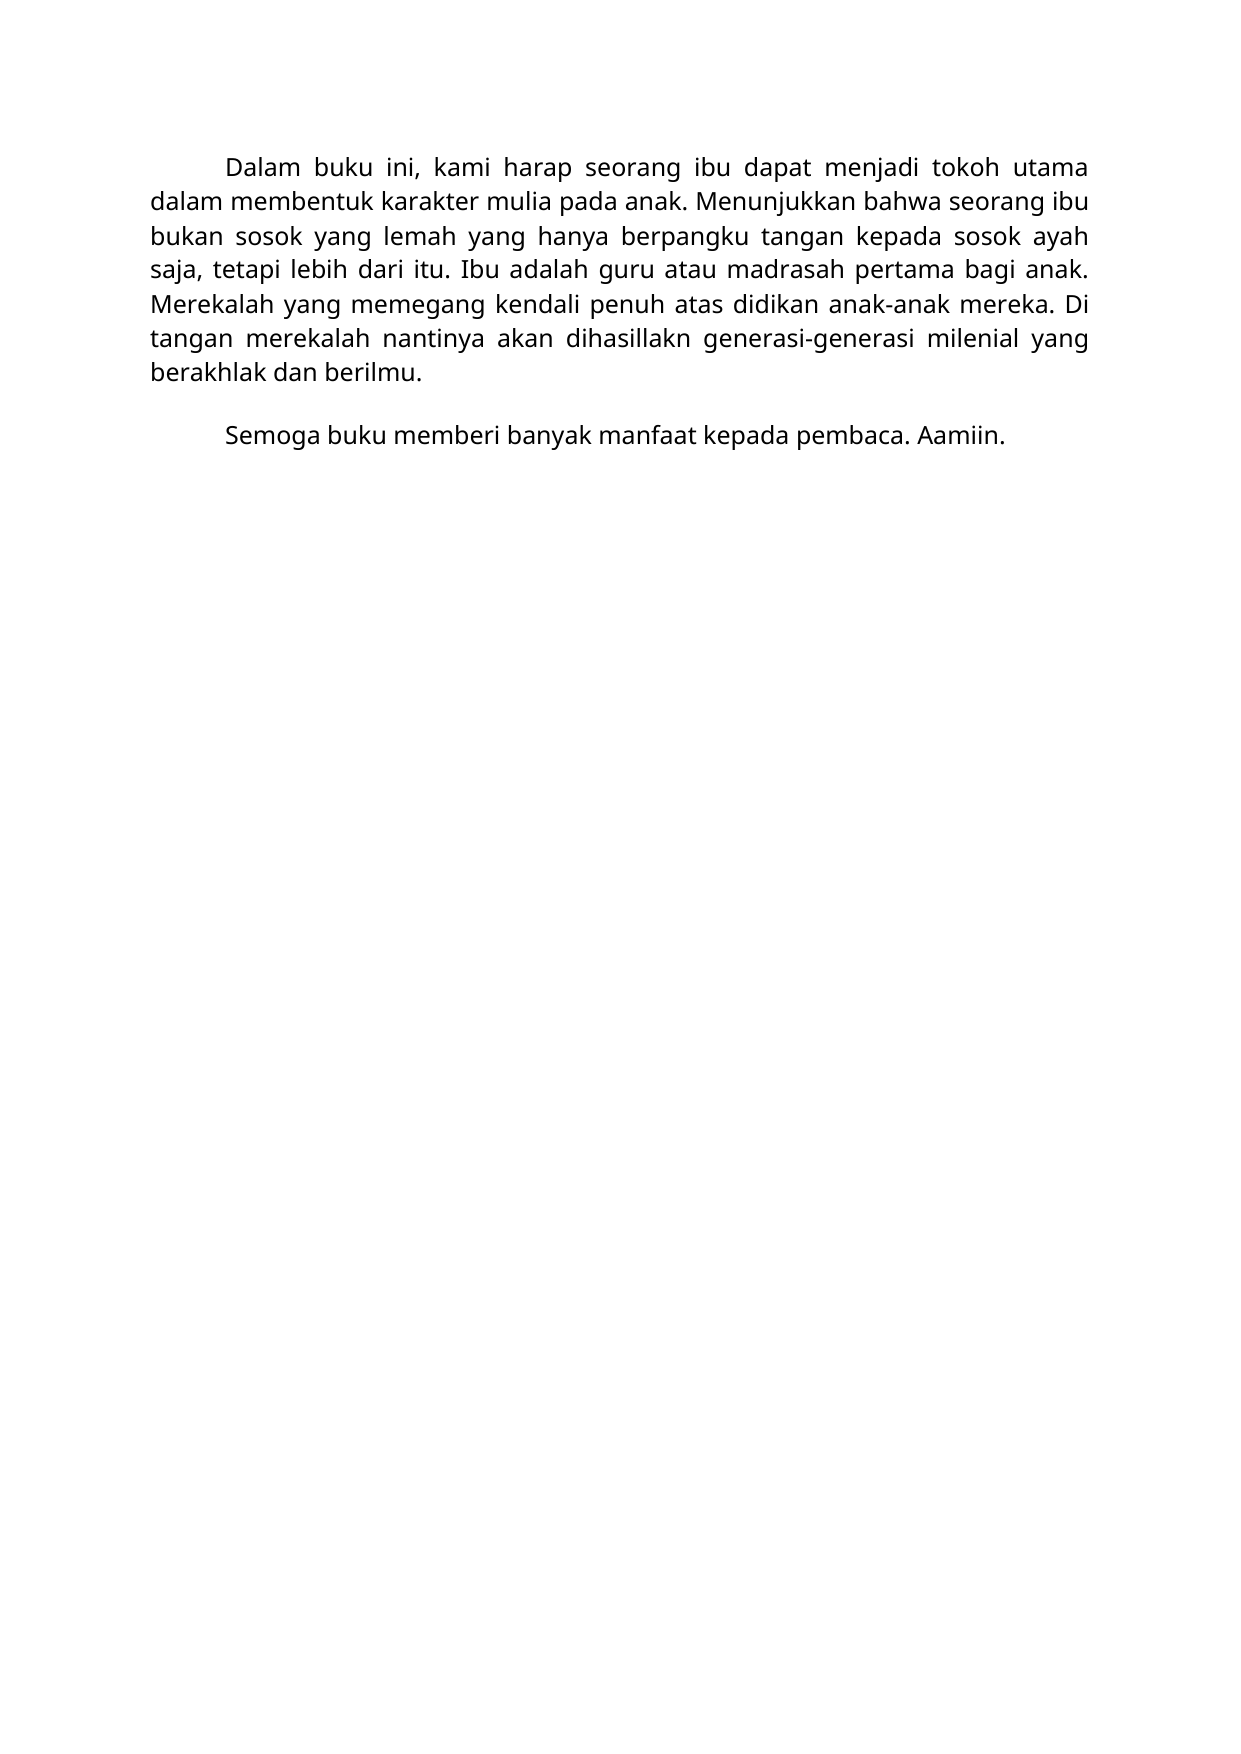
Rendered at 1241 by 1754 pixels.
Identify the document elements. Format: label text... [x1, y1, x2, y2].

text Dalam buku ini, kami harap seorang ibu dapat menjadi tokoh utama dalam membentuk karakter mulia pada anak. Menunjukkan bahwa seorang ibu bukan sosok yang lemah yang hanya berpangku tangan kepada sosok ayah saja, tetapi lebih dari itu. Ibu adalah guru atau madrasah pertama bagi anak. Merekalah yang memegang kendali penuh atas didikan anak-anak mereka. Di tangan merekalah nantinya akan dihasillakn generasi-generasi milenial yang berakhlak dan berilmu. [150, 150, 1090, 388]
text Semoga buku memberi banyak manfaat kepada pembaca. Aamiin. [150, 418, 1090, 452]
